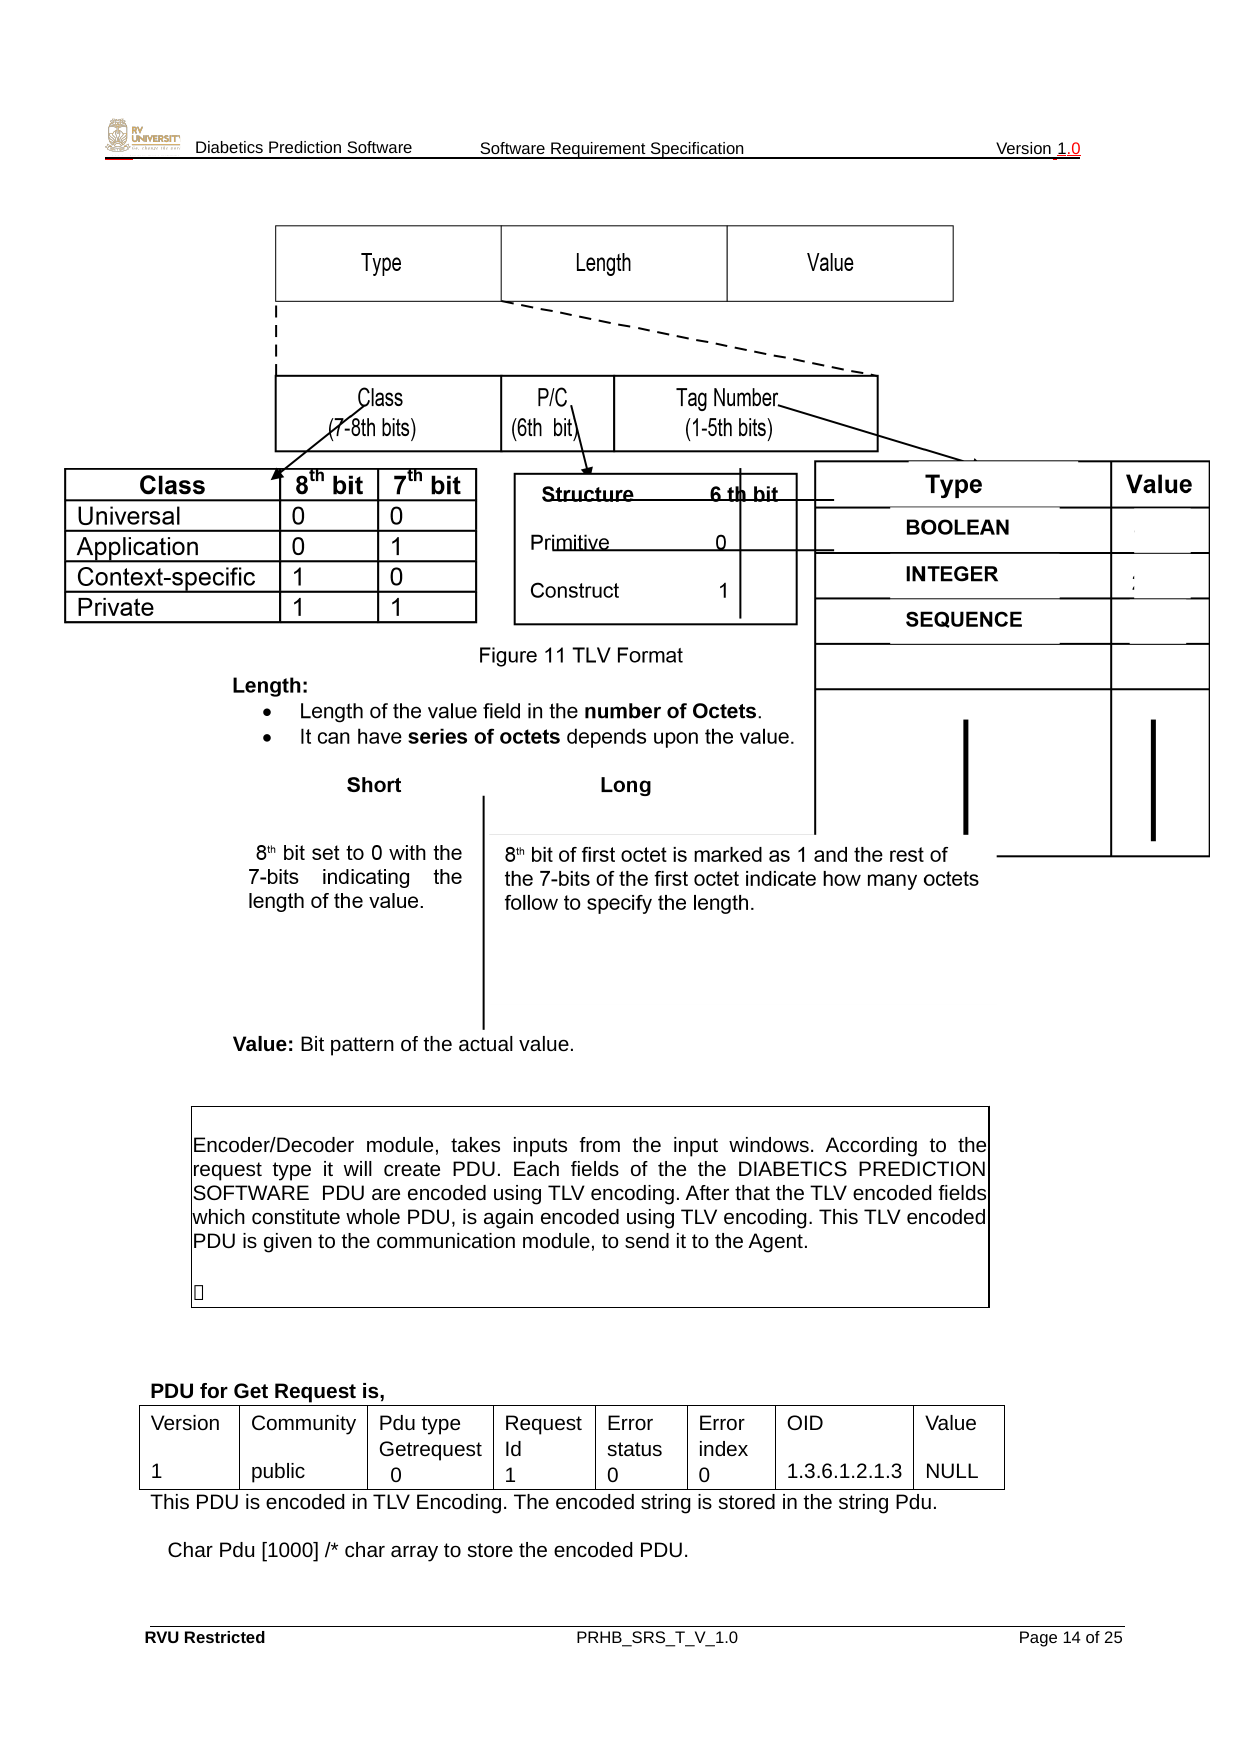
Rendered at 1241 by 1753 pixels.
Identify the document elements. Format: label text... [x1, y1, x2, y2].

text This PDU is encoded in TLV Encoding. The encoded string is stored in the string Pdu. [150, 1490, 988, 1514]
table_header Error index 0 [688, 1406, 775, 1489]
table_header Version 1 [140, 1406, 239, 1489]
table_header Value NULL [914, 1406, 1004, 1489]
text Encoder/Decoder module, takes inputs from the input windows. According to the request type it will create PDU. Each fields of the the DIABETICS PREDICTION SOFTWARE PDU are encoded using TLV encoding. After that the TLV encoded fields which constitute whole PDU, is again encoded using TLV encoding. This TLV encoded PDU is given to the communication module, to send it to the Agent. [192, 1131, 988, 1253]
table_header Request Id 1 [494, 1406, 595, 1489]
text Char Pdu [1000] /* char array to store the encoded PDU. [150, 1537, 988, 1561]
text Value: Bit pattern of the actual value. [233, 1031, 988, 1055]
picture [63, 225, 1210, 1030]
text  [192, 1277, 988, 1307]
table_header Error status 0 [596, 1406, 687, 1489]
picture [105, 118, 181, 156]
table_header OID 1.3.6.1.2.1.3 [776, 1406, 913, 1489]
table_header Pdu type Getrequest 0 [368, 1406, 493, 1489]
table_header Community public [240, 1406, 367, 1489]
text PDU for Get Request is, [150, 1379, 814, 1403]
